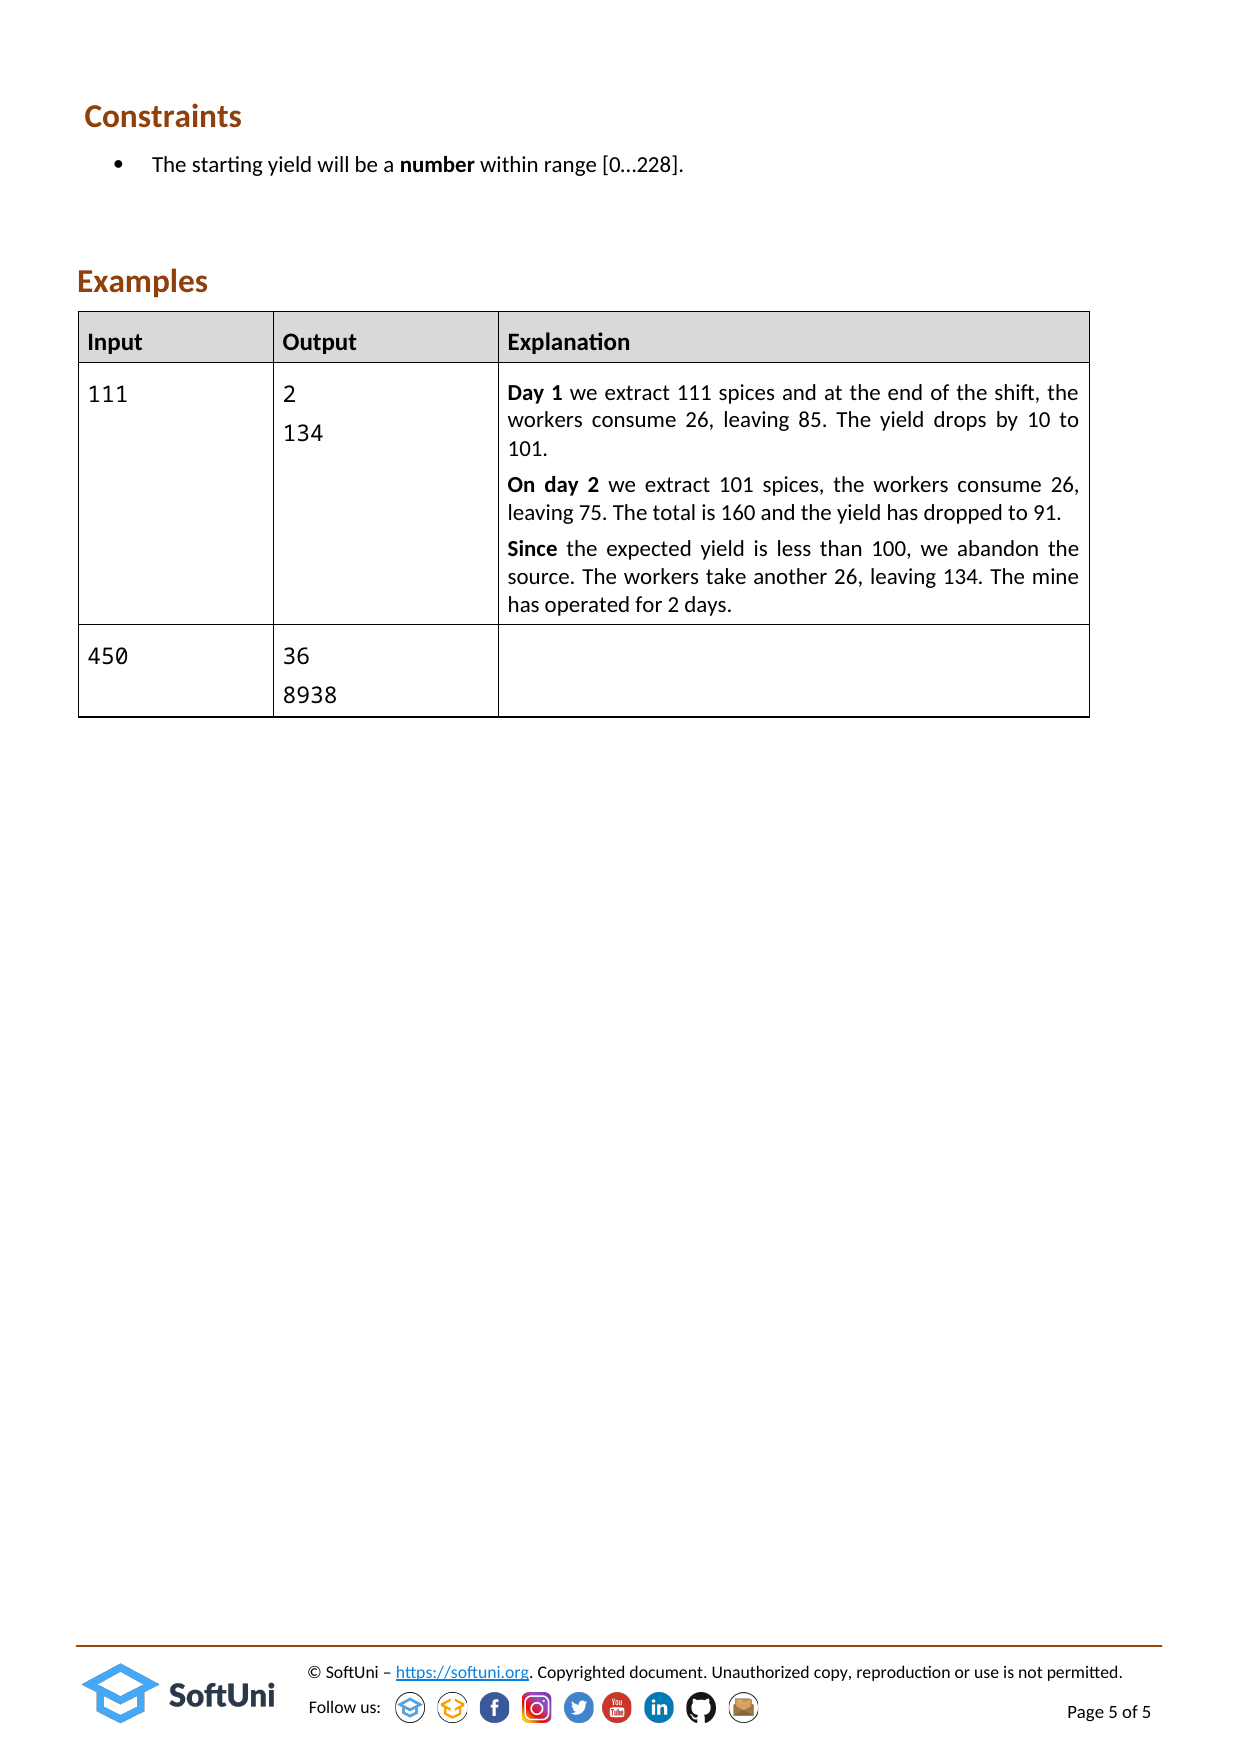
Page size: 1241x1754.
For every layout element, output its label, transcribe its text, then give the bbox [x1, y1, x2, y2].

table_cell 36 8938 [274, 625, 498, 716]
picture [395, 1692, 425, 1723]
picture [644, 1714, 653, 1723]
table_cell [499, 625, 1089, 716]
subtitle Examples [77, 259, 1163, 300]
picture [658, 1705, 667, 1714]
picture [665, 1692, 674, 1701]
picture [522, 1692, 552, 1723]
table_header Output [274, 312, 498, 362]
picture [75, 1658, 281, 1729]
picture [644, 1692, 653, 1701]
table_header Input [79, 312, 273, 362]
picture [686, 1692, 716, 1723]
picture [437, 1692, 468, 1723]
table_cell Day 1 we extract 111 spices and at the end of the shift, the workers consume 26, leaving 85. The yield drops by 10 to 101. On day 2 we extract 101 spices, the workers consume 26, leaving 75. The total is 160 and the yield has dropped to 91. Since the expected yield is less than 100, we abandon the source. The workers take another 26, leaving 134. The mine has operated for 2 days. [499, 363, 1089, 624]
table_cell 111 [79, 363, 273, 624]
subtitle Constraints [77, 95, 1163, 136]
picture [564, 1692, 594, 1723]
table_cell 2 134 [274, 363, 498, 624]
list The starting yield will be a number within range [0…228]. [114, 151, 1163, 243]
picture [665, 1714, 674, 1723]
table_header Explanation [499, 312, 1089, 362]
picture [479, 1692, 510, 1723]
picture [602, 1692, 632, 1723]
picture [728, 1692, 759, 1723]
table_cell 450 [79, 625, 273, 716]
